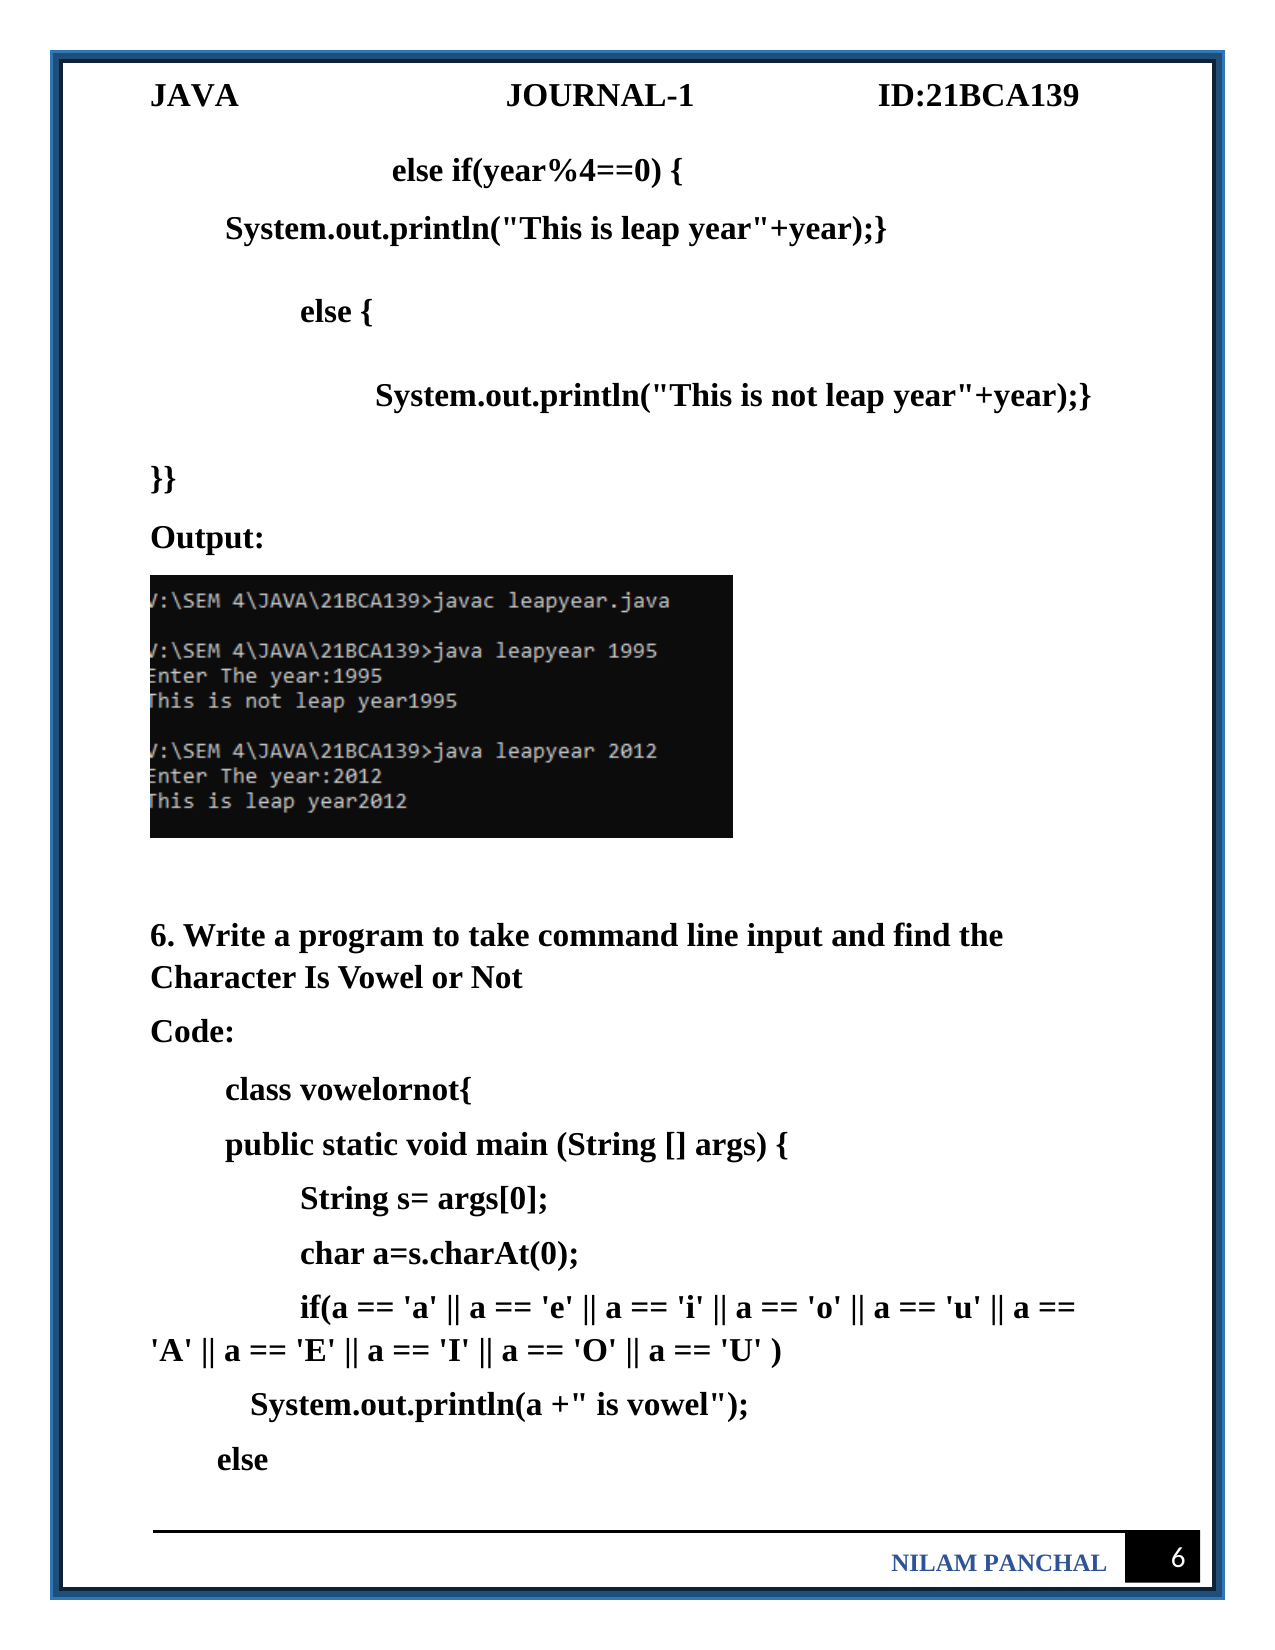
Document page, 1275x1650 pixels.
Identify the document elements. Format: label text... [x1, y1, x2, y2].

text System.out.println(a +" is vowel"); [150, 1384, 1125, 1423]
text public static void main (String [] args) { [150, 1124, 1125, 1162]
subtitle else { [150, 291, 1125, 329]
text String s= args[0]; [150, 1179, 1125, 1217]
text if(a == 'a' || a == 'e' || a == 'i' || a == 'o' || a == 'u' || a == 'A' || a == 'E' || a == 'I' || a == 'O' || a == 'U' ) [150, 1288, 1125, 1368]
subtitle System.out.println("This is not leap year"+year);} [150, 375, 1125, 413]
picture [150, 575, 733, 838]
text class vowelornot{ [150, 1069, 1125, 1108]
text else if(year%4==0) { [150, 150, 1125, 188]
text else [150, 1439, 1125, 1477]
text 6. Write a program to take command line input and find the Character Is Vowel or Not [150, 915, 1125, 995]
text Code: [150, 1011, 1125, 1050]
text char a=s.charAt(0); [150, 1233, 1125, 1272]
text Output: [150, 517, 1125, 556]
text System.out.println("This is leap year"+year);} [150, 208, 1125, 246]
subtitle }} [150, 458, 1125, 497]
